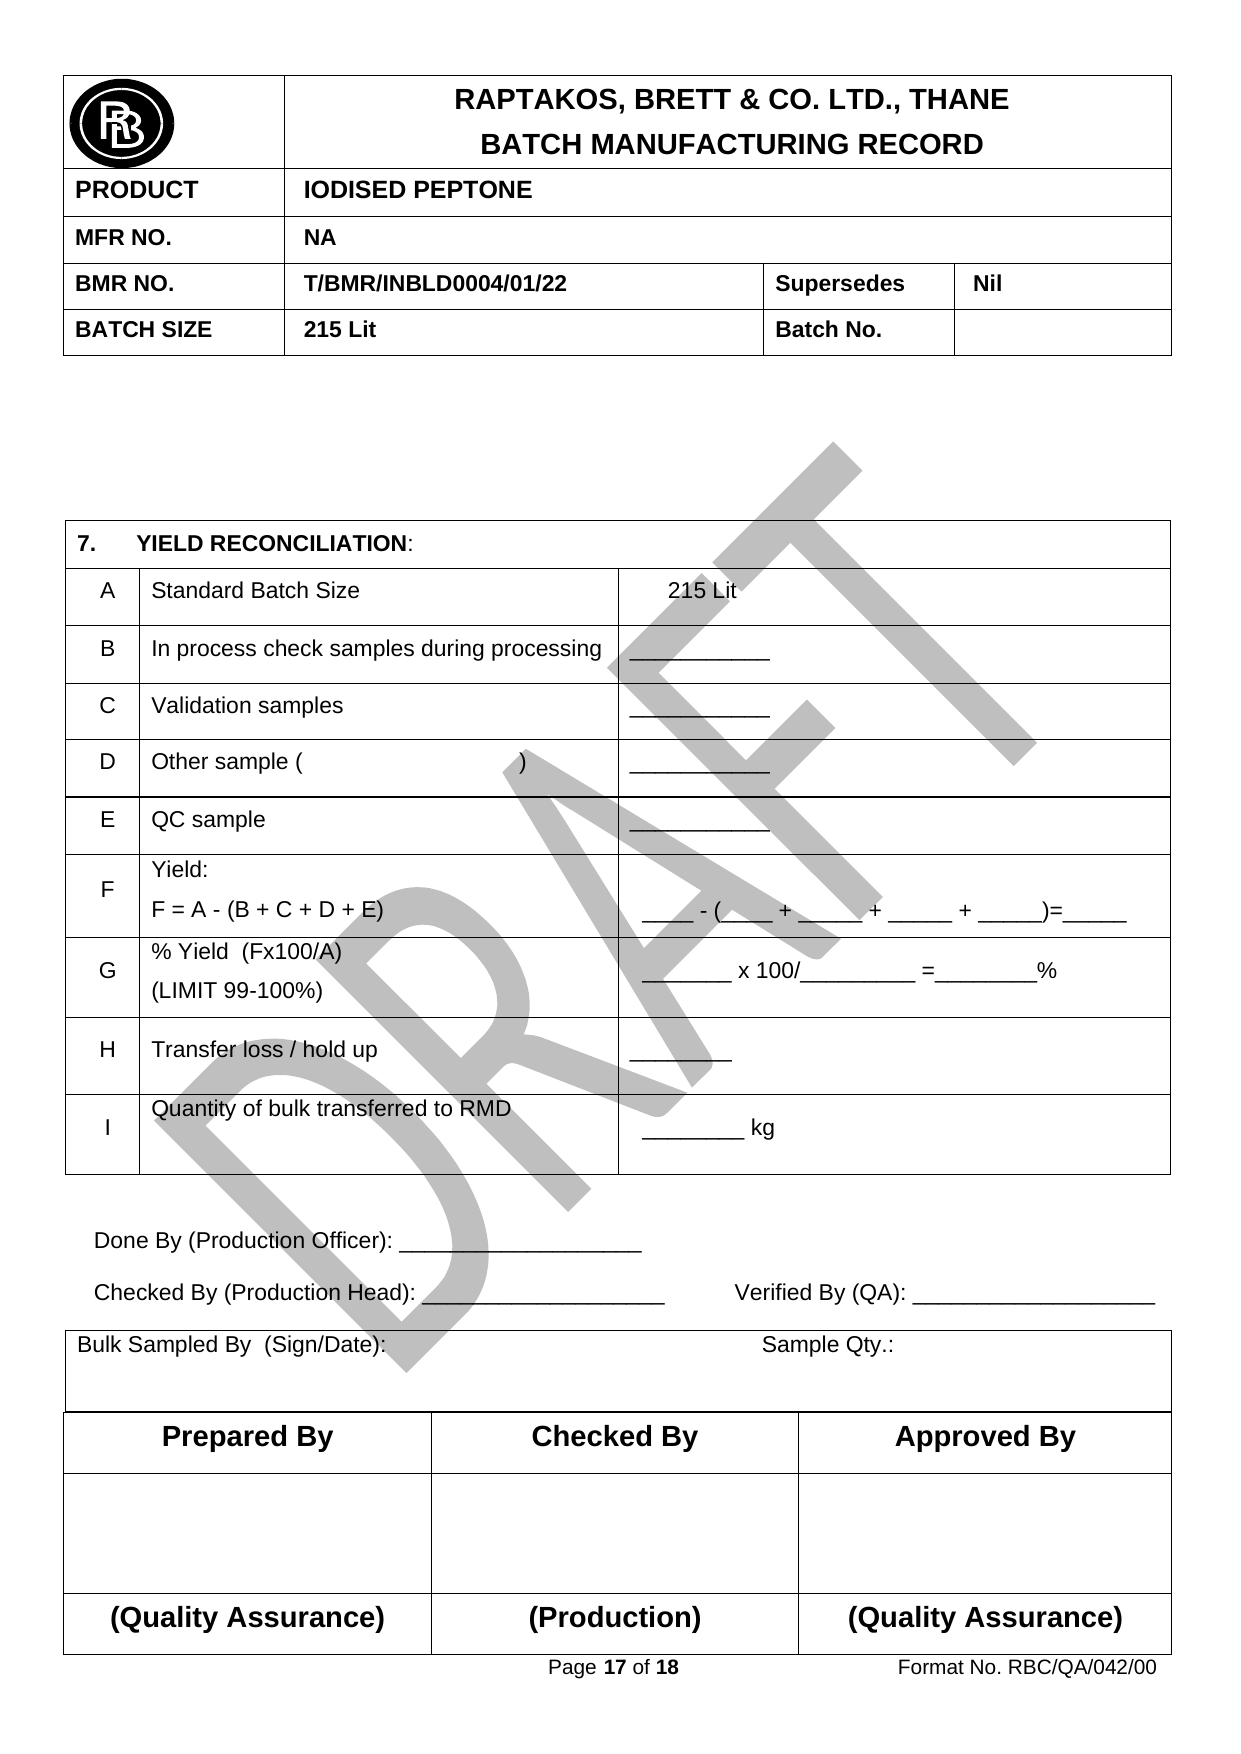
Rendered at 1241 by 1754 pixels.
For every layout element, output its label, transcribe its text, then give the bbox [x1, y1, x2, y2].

table_cell ___________ [619, 740, 1170, 796]
table_cell % Yield (Fx100/A) (LIMIT 99-100%) [140, 938, 618, 1017]
table_cell ___________ [619, 684, 1170, 739]
table_cell In process check samples during processing [140, 626, 618, 683]
table_cell _______ x 100/_________ =________% [619, 938, 1170, 1017]
table_cell Validation samples [140, 684, 618, 739]
table_cell D [66, 740, 139, 796]
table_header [66, 1331, 1171, 1411]
table_cell ________ [619, 1018, 1170, 1093]
table_cell Standard Batch Size [140, 569, 618, 625]
table_cell G [66, 938, 139, 1017]
table_cell A [66, 569, 139, 625]
text Checked By (Production Head): ___________________ Verified By (QA): ___________________ [94, 1278, 1165, 1305]
table_cell B [66, 626, 139, 683]
table_cell 215 Lit [619, 569, 1170, 625]
table_cell ___________ [619, 798, 1170, 854]
table_cell Other sample ( ) [140, 740, 618, 796]
table_cell H [66, 1018, 139, 1093]
table_cell ________ kg [619, 1095, 1170, 1173]
text Done By (Production Officer): ___________________ [94, 1227, 1165, 1254]
table_header YIELD RECONCILIATION: [66, 521, 1170, 568]
table_cell F [66, 855, 139, 937]
table_cell QC sample [140, 798, 618, 854]
table_cell ___________ [619, 626, 1170, 683]
table_cell C [66, 684, 139, 739]
table_cell Quantity of bulk transferred to RMD [140, 1095, 618, 1173]
table_cell Transfer loss / hold up [140, 1018, 618, 1093]
table_cell ____ - (____ + _____ + _____ + _____)=_____ [619, 855, 1170, 937]
table_cell E [66, 798, 139, 854]
table_cell Yield: F = A - (B + C + D + E) [140, 855, 618, 937]
table_cell I [66, 1095, 139, 1173]
